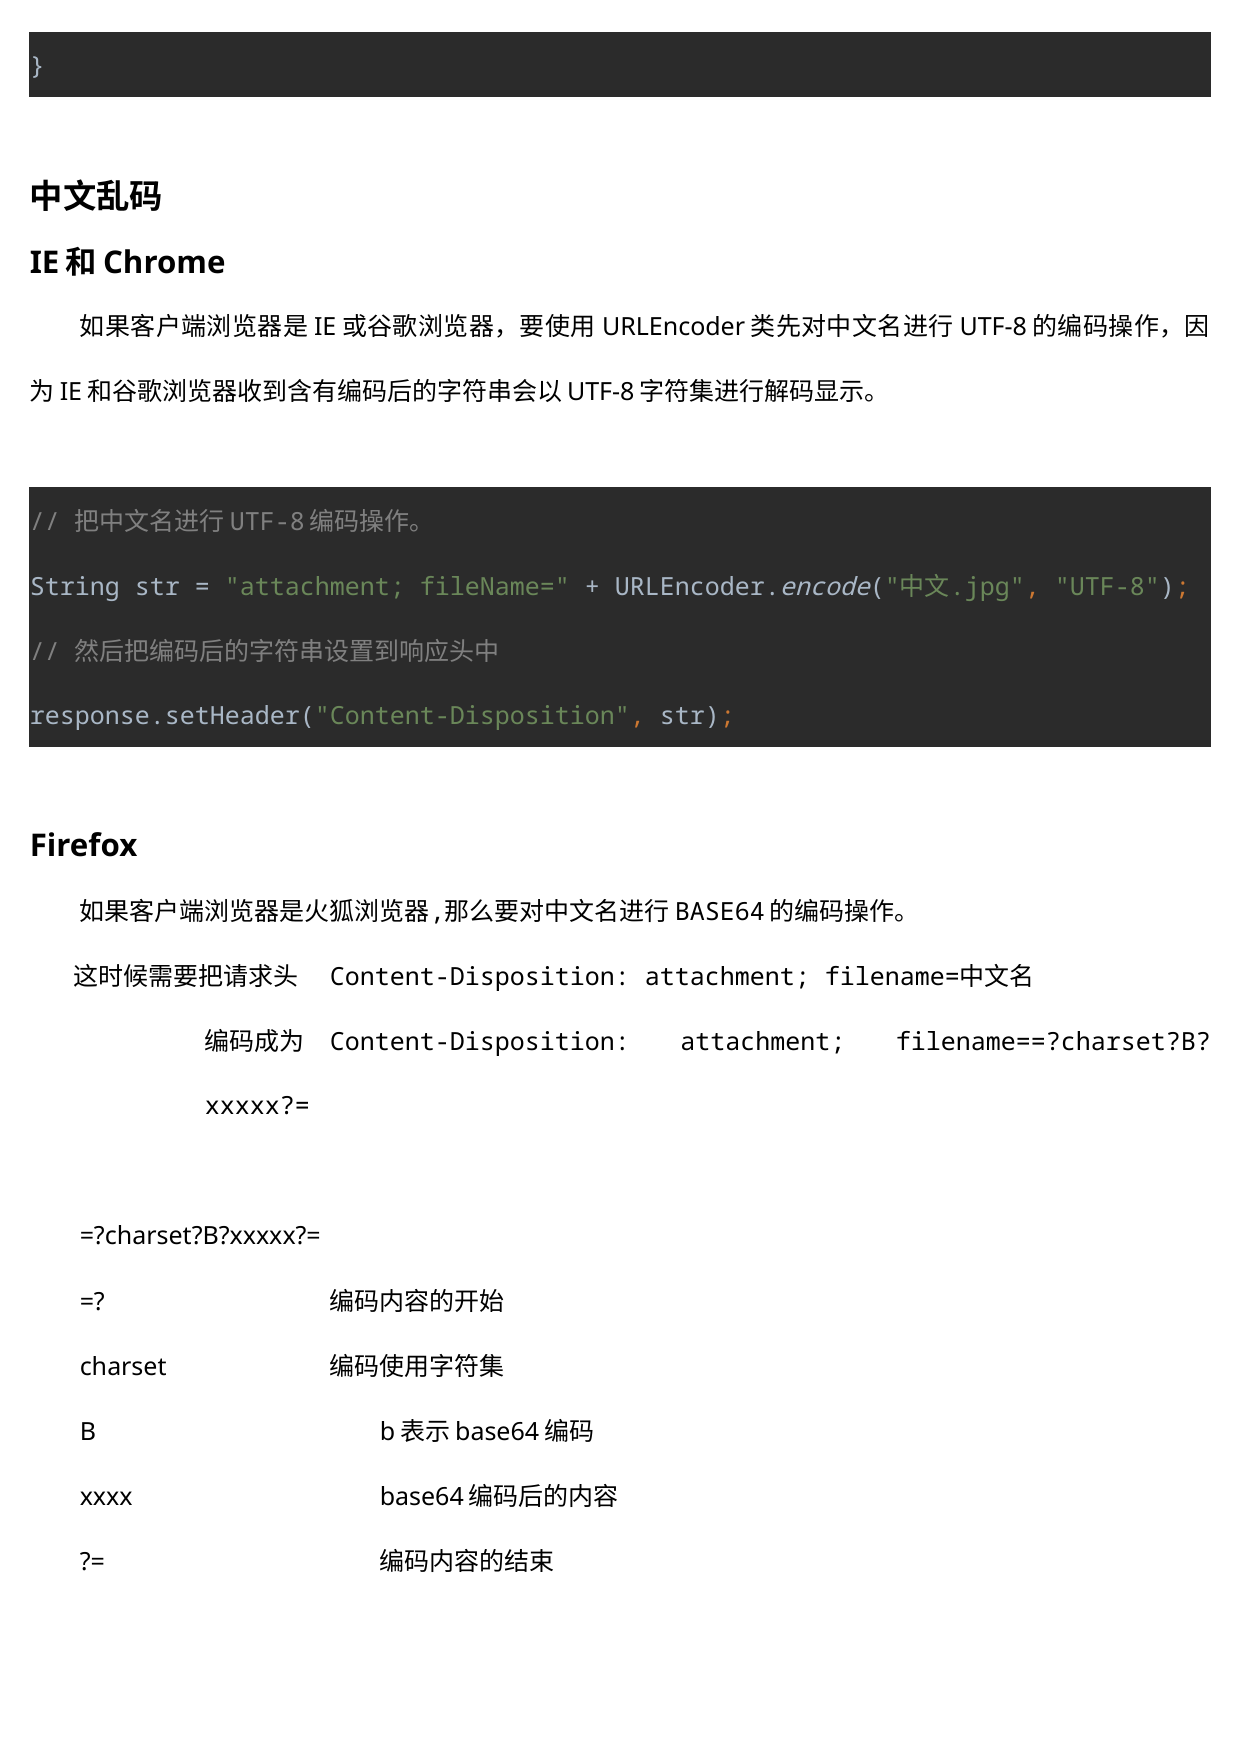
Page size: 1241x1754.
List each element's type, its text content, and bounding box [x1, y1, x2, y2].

text =?charset?B?xxxxx?= [79, 1202, 1211, 1267]
text // 把中文名进行UTF-8编码操作。 String str = "attachment; fileName=" + URLEncoder.encode("中文.jpg", "UTF-8"); // 然后把编码后的字符串设置到响应头中 response.setHeader("Content-Disposition", str); [29, 487, 1211, 747]
text =? 编码内容的开始 [79, 1267, 1211, 1332]
text ?= 编码内容的结束 [79, 1527, 1211, 1592]
title 如果客户端浏览器是火狐浏览器,那么要对中文名进行BASE64的编码操作。 [29, 877, 1211, 942]
subtitle 中文乱码 [29, 162, 1211, 227]
title 编码成为 Content-Disposition: attachment; filename==?charset?B?xxxxx?= [204, 1007, 1211, 1137]
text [29, 32, 1211, 97]
text B b表示base64编码 [79, 1397, 1211, 1462]
text 如果客户端浏览器是IE或谷歌浏览器，要使用URLEncoder类先对中文名进行UTF-8的编码操作，因为IE和谷歌浏览器收到含有编码后的字符串会以UTF-8字符集进行解码显示。 [29, 292, 1211, 422]
subtitle IE和Chrome [29, 227, 1211, 292]
text xxxx base64编码后的内容 [79, 1462, 1211, 1527]
text charset 编码使用字符集 [79, 1332, 1211, 1397]
title 这时候需要把请求头 Content-Disposition: attachment; filename=中文名 [73, 942, 1211, 1007]
subtitle Firefox [29, 812, 1211, 877]
